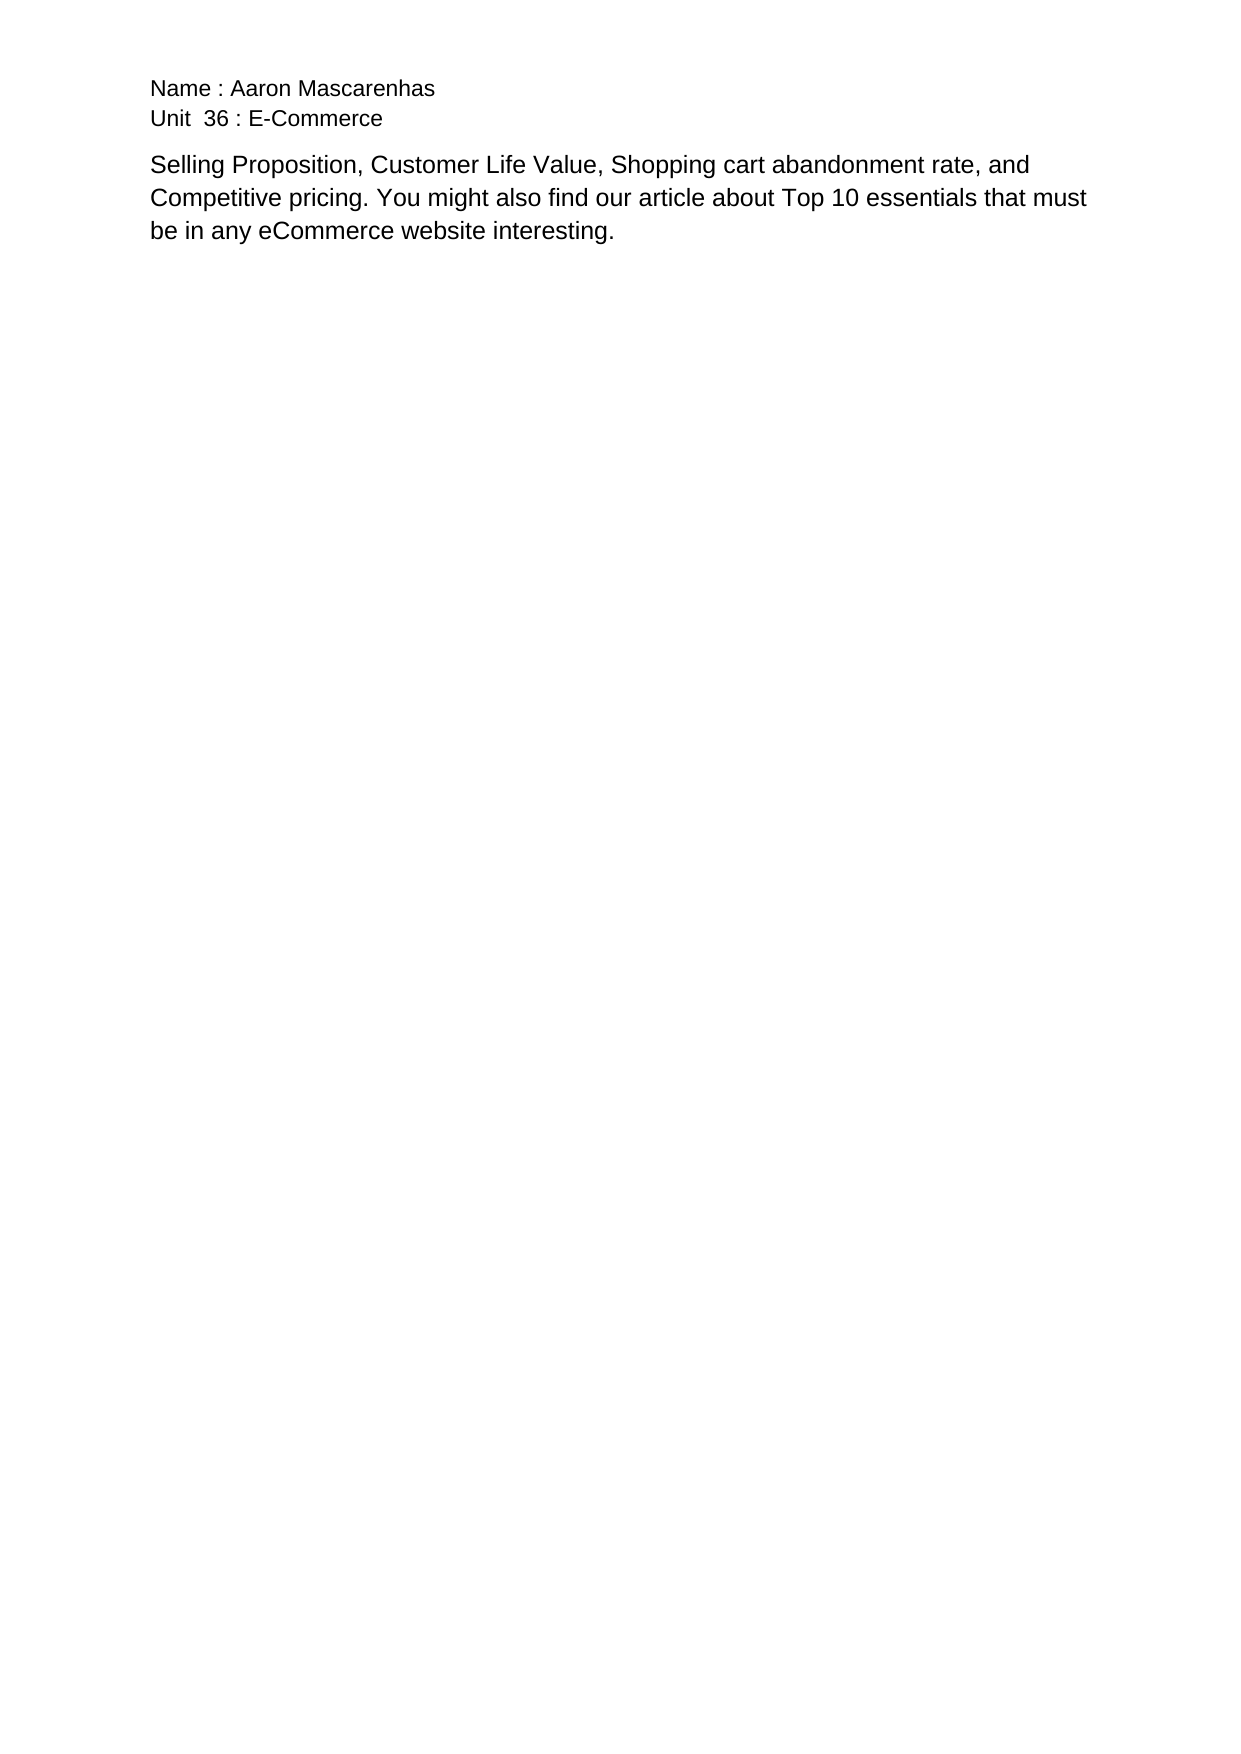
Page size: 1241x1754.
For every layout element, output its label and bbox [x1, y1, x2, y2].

text [150, 150, 1090, 245]
